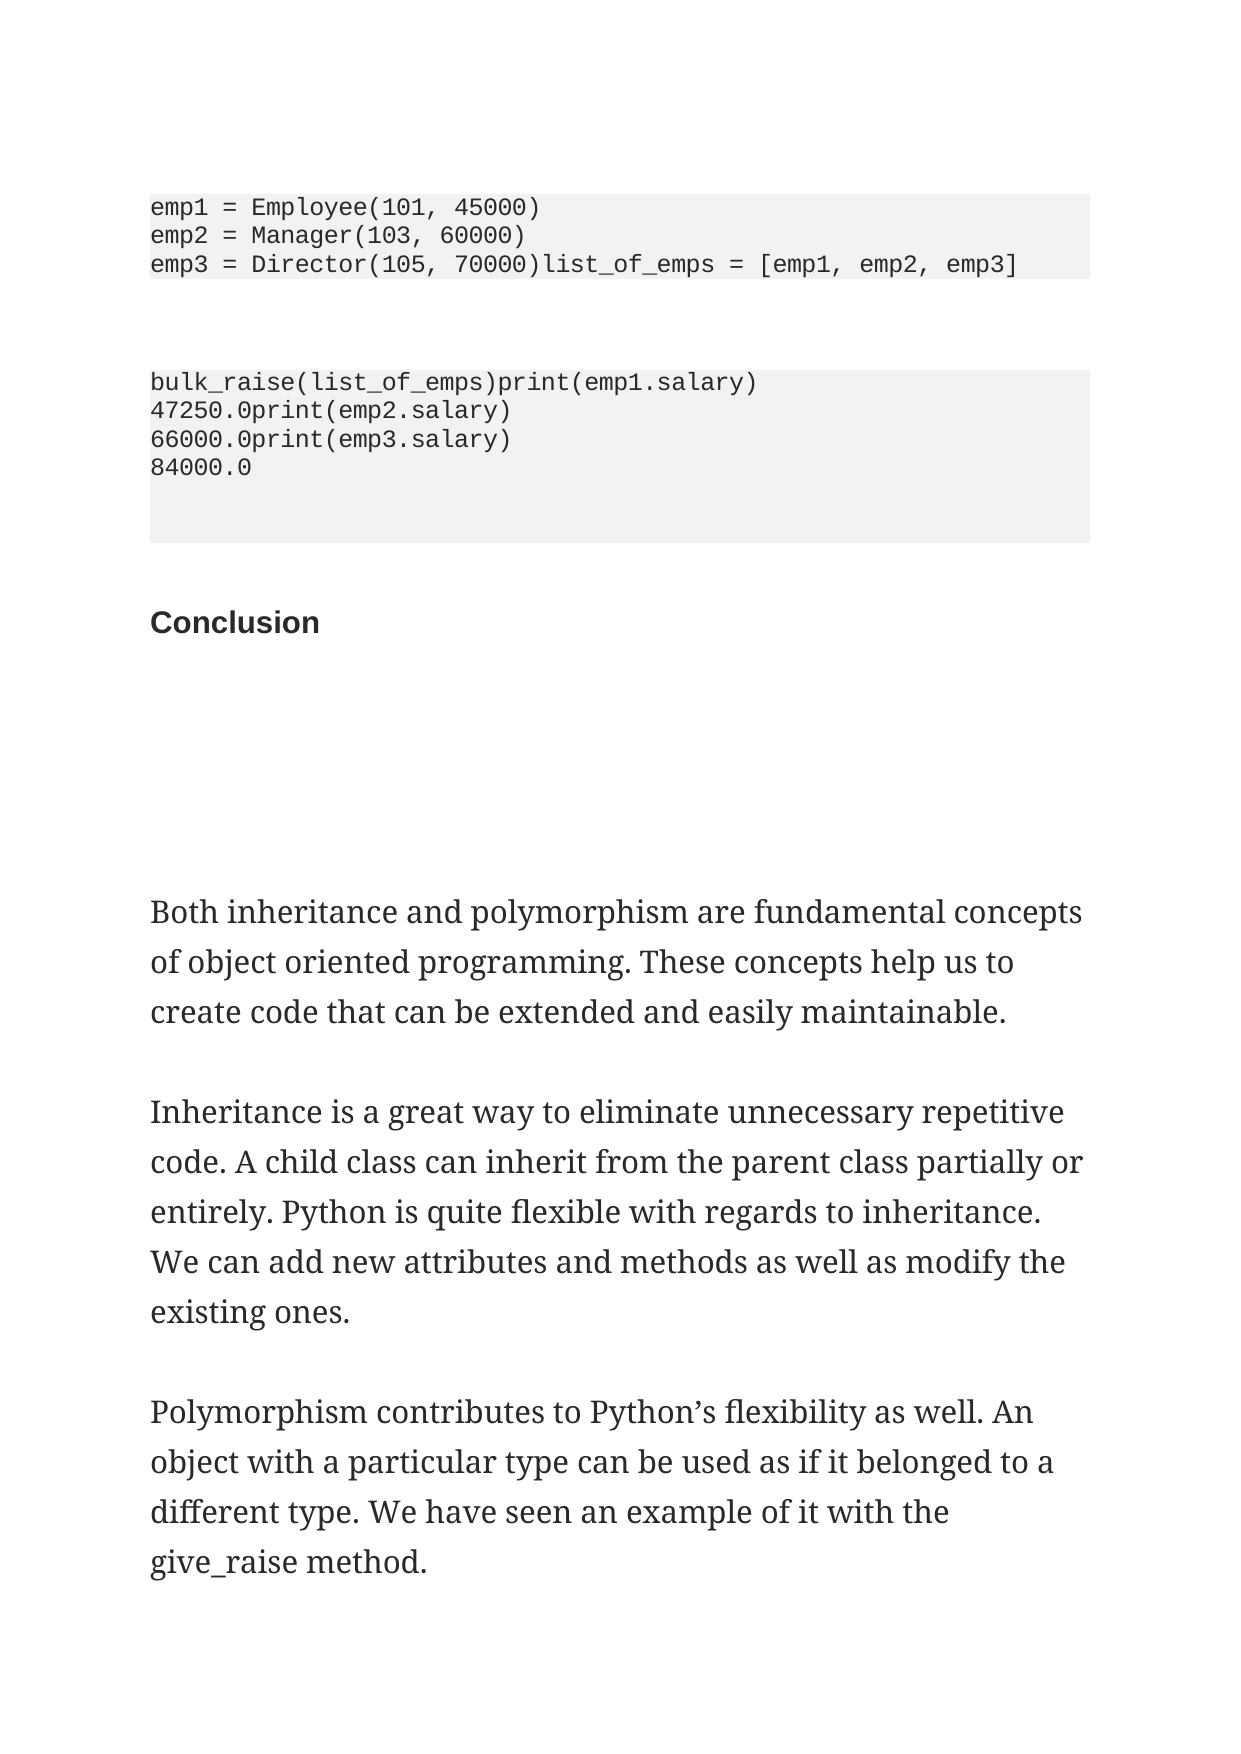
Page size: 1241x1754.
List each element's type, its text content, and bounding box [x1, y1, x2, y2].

subtitle Conclusion [150, 603, 1090, 640]
text Inheritance is a great way to eliminate unnecessary repetitive code. A child class can inherit from the parent class partially or entirely. Python is quite flexible with regards to inheritance. We can add new attributes and methods as well as modify the existing ones. [150, 1083, 1090, 1333]
text emp1 = Employee(101, 45000) emp2 = Manager(103, 60000) emp3 = Director(105, 70000)list_of_emps = [emp1, emp2, emp3] [150, 194, 1090, 279]
text bulk_raise(list_of_emps)print(emp1.salary) 47250.0print(emp2.salary) 66000.0print(emp3.salary) 84000.0 [150, 370, 1090, 483]
text Polymorphism contributes to Python’s flexibility as well. An object with a particular type can be used as if it belonged to a different type. We have seen an example of it with the give_raise method. [150, 1383, 1090, 1583]
text Both inheritance and polymorphism are fundamental concepts of object oriented programming. These concepts help us to create code that can be extended and easily maintainable. [150, 883, 1090, 1033]
